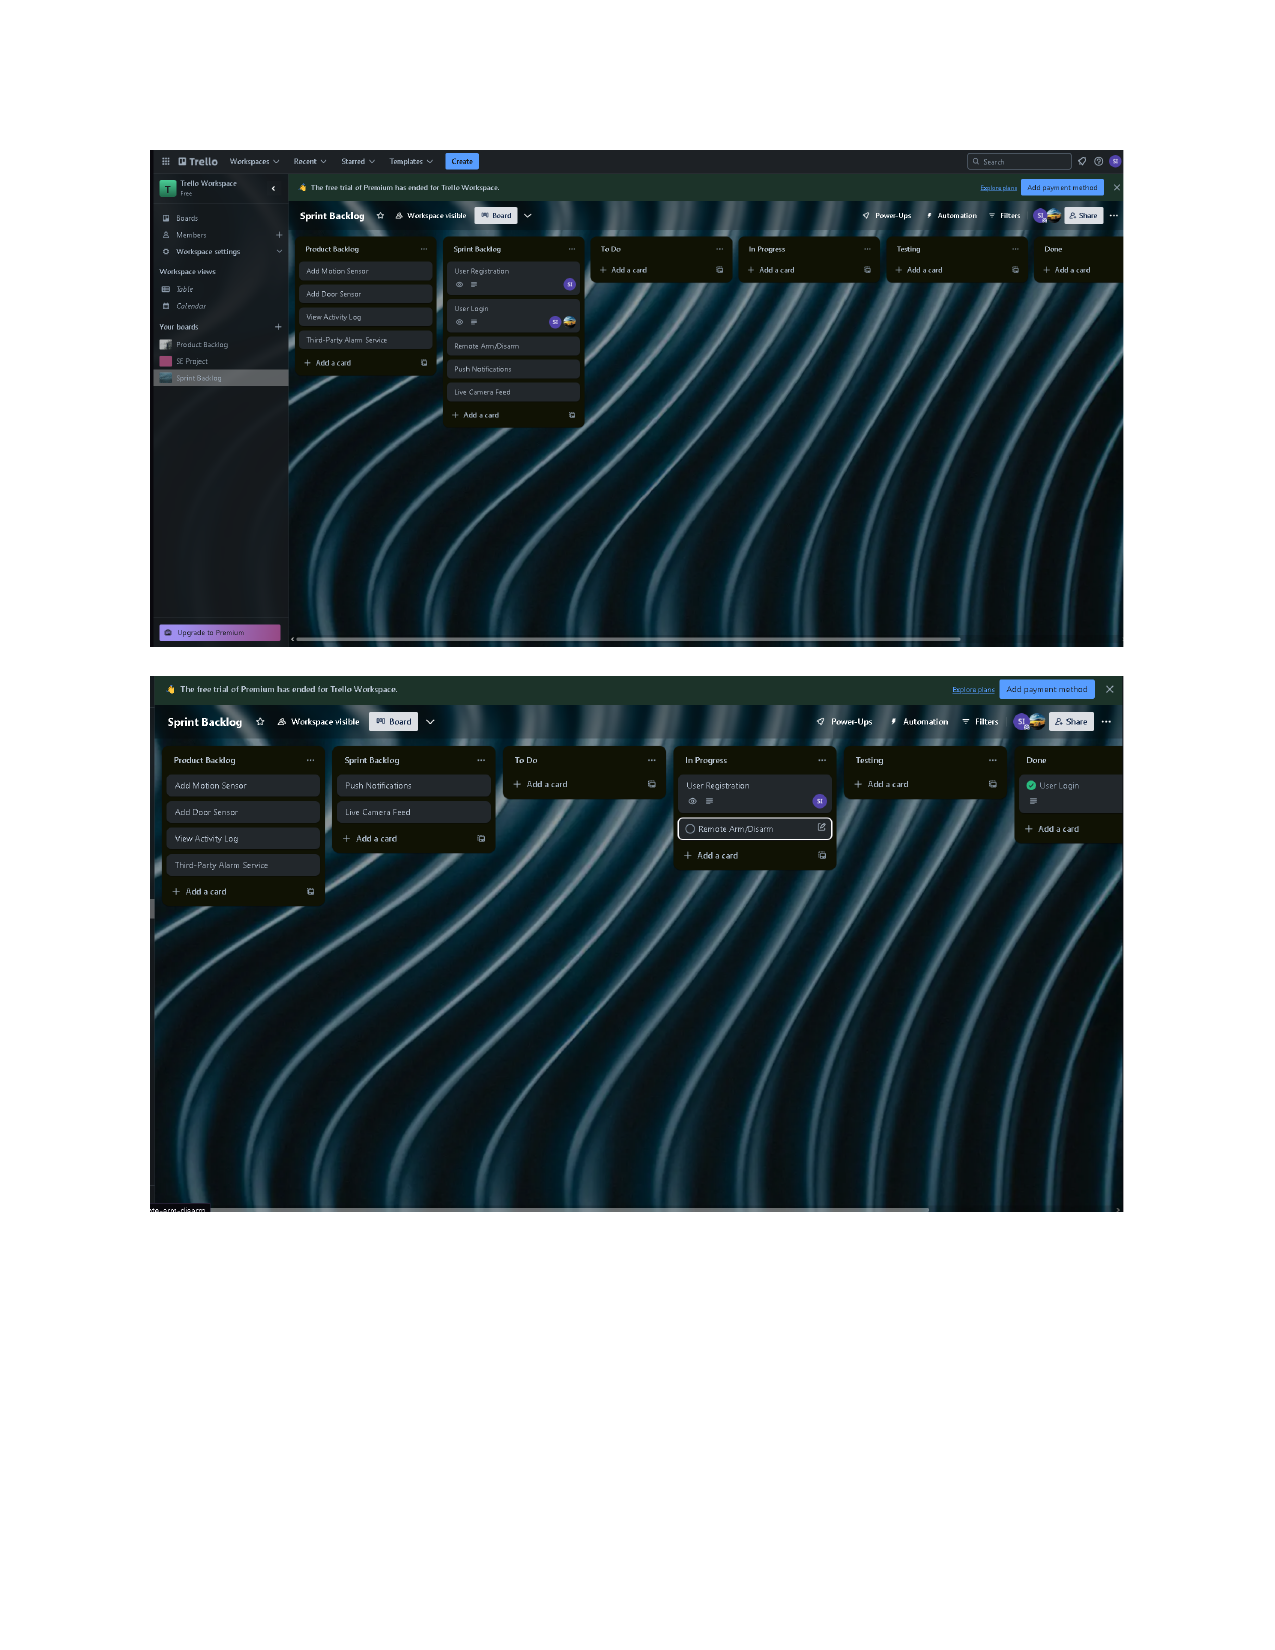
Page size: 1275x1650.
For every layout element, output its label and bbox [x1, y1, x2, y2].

picture [150, 150, 1124, 647]
picture [150, 676, 1124, 1212]
